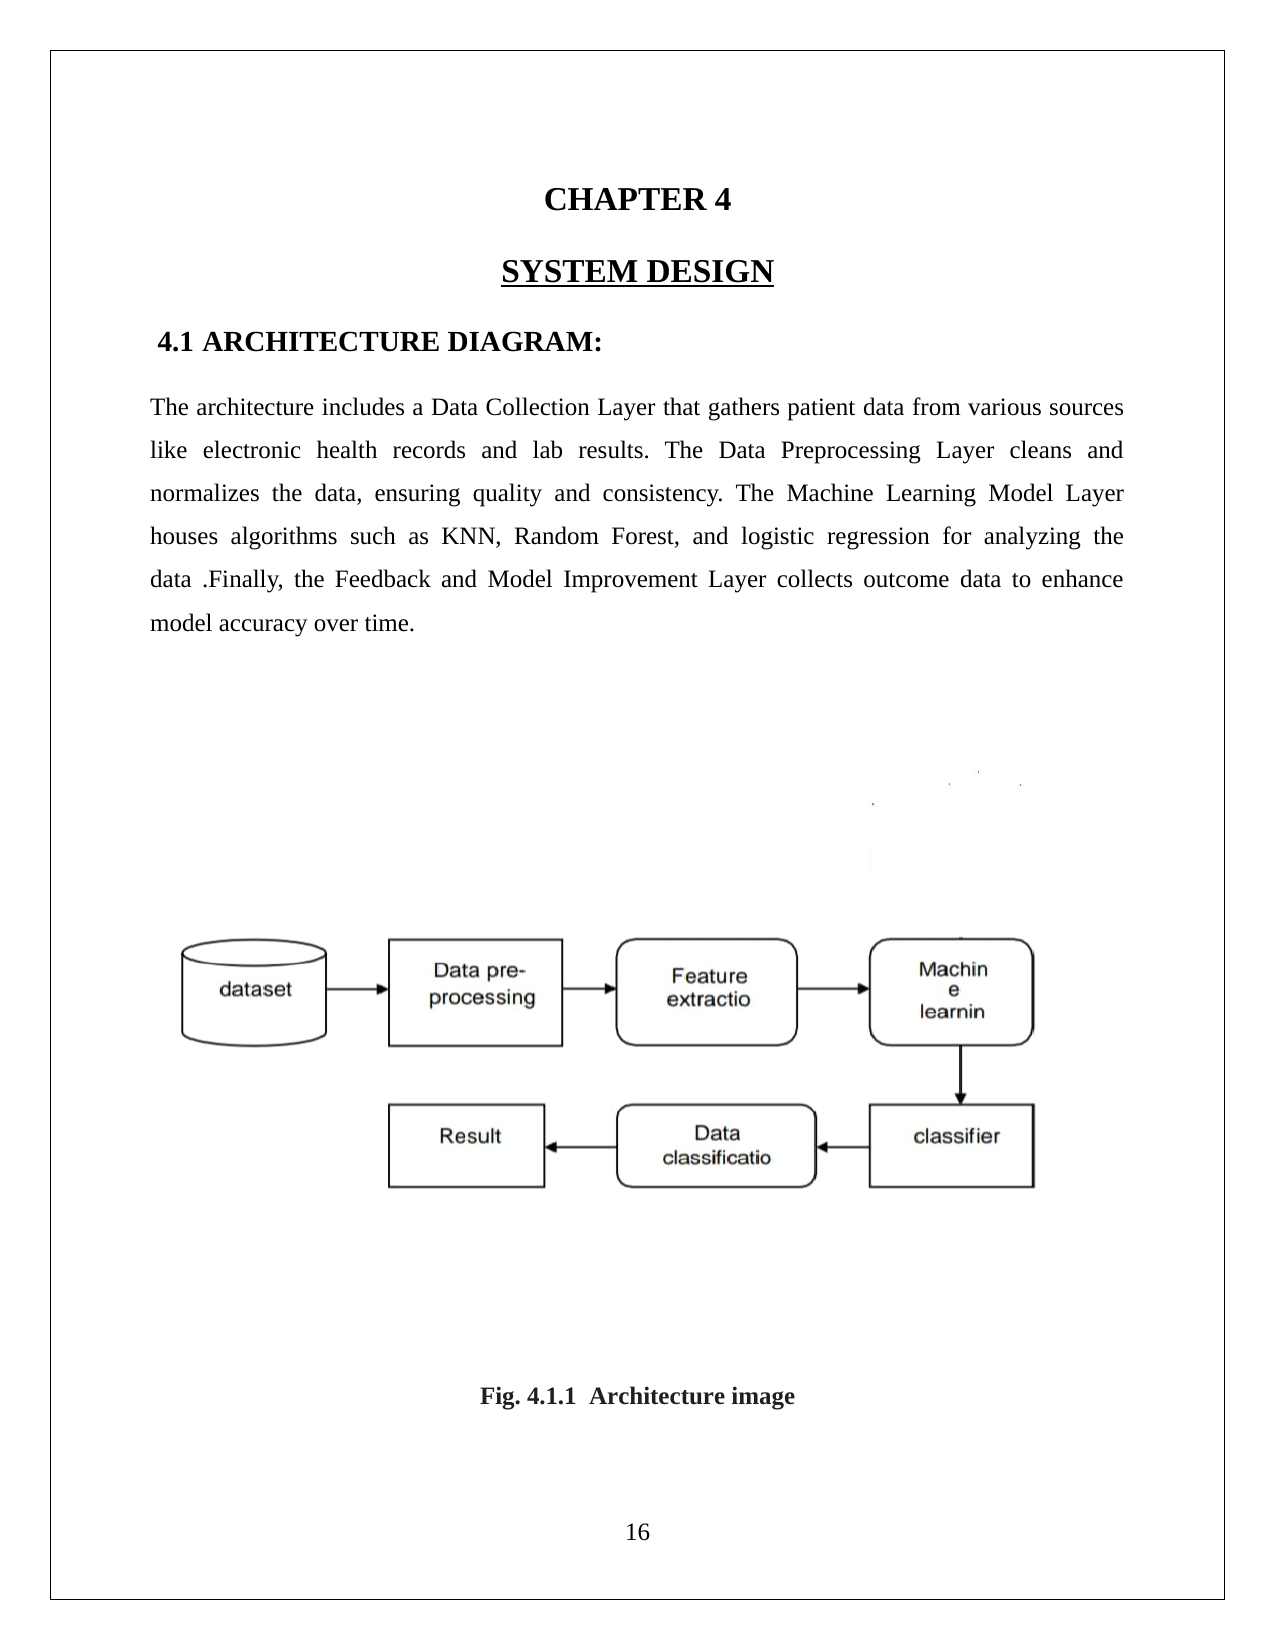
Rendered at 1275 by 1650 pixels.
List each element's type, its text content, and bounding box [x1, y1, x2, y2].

text SYSTEM DESIGN [150, 251, 1125, 290]
text 4.1 ARCHITECTURE DIAGRAM: [150, 324, 1125, 358]
text Fig. 4.1.1 Architecture image [150, 1381, 1125, 1410]
text The architecture includes a Data Collection Layer that gathers patient data from various sources like electronic health records and lab results. The Data Preprocessing Layer cleans and normalizes the data, ensuring quality and consistency. The Machine Learning Model Layer houses algorithms such as KNN, Random Forest, and logistic regression for analyzing the data .Finally, the Feedback and Model Improvement Layer collects outcome data to enhance model accuracy over time. [150, 392, 1125, 636]
text CHAPTER 4 [150, 179, 1125, 217]
picture [150, 724, 1069, 1357]
